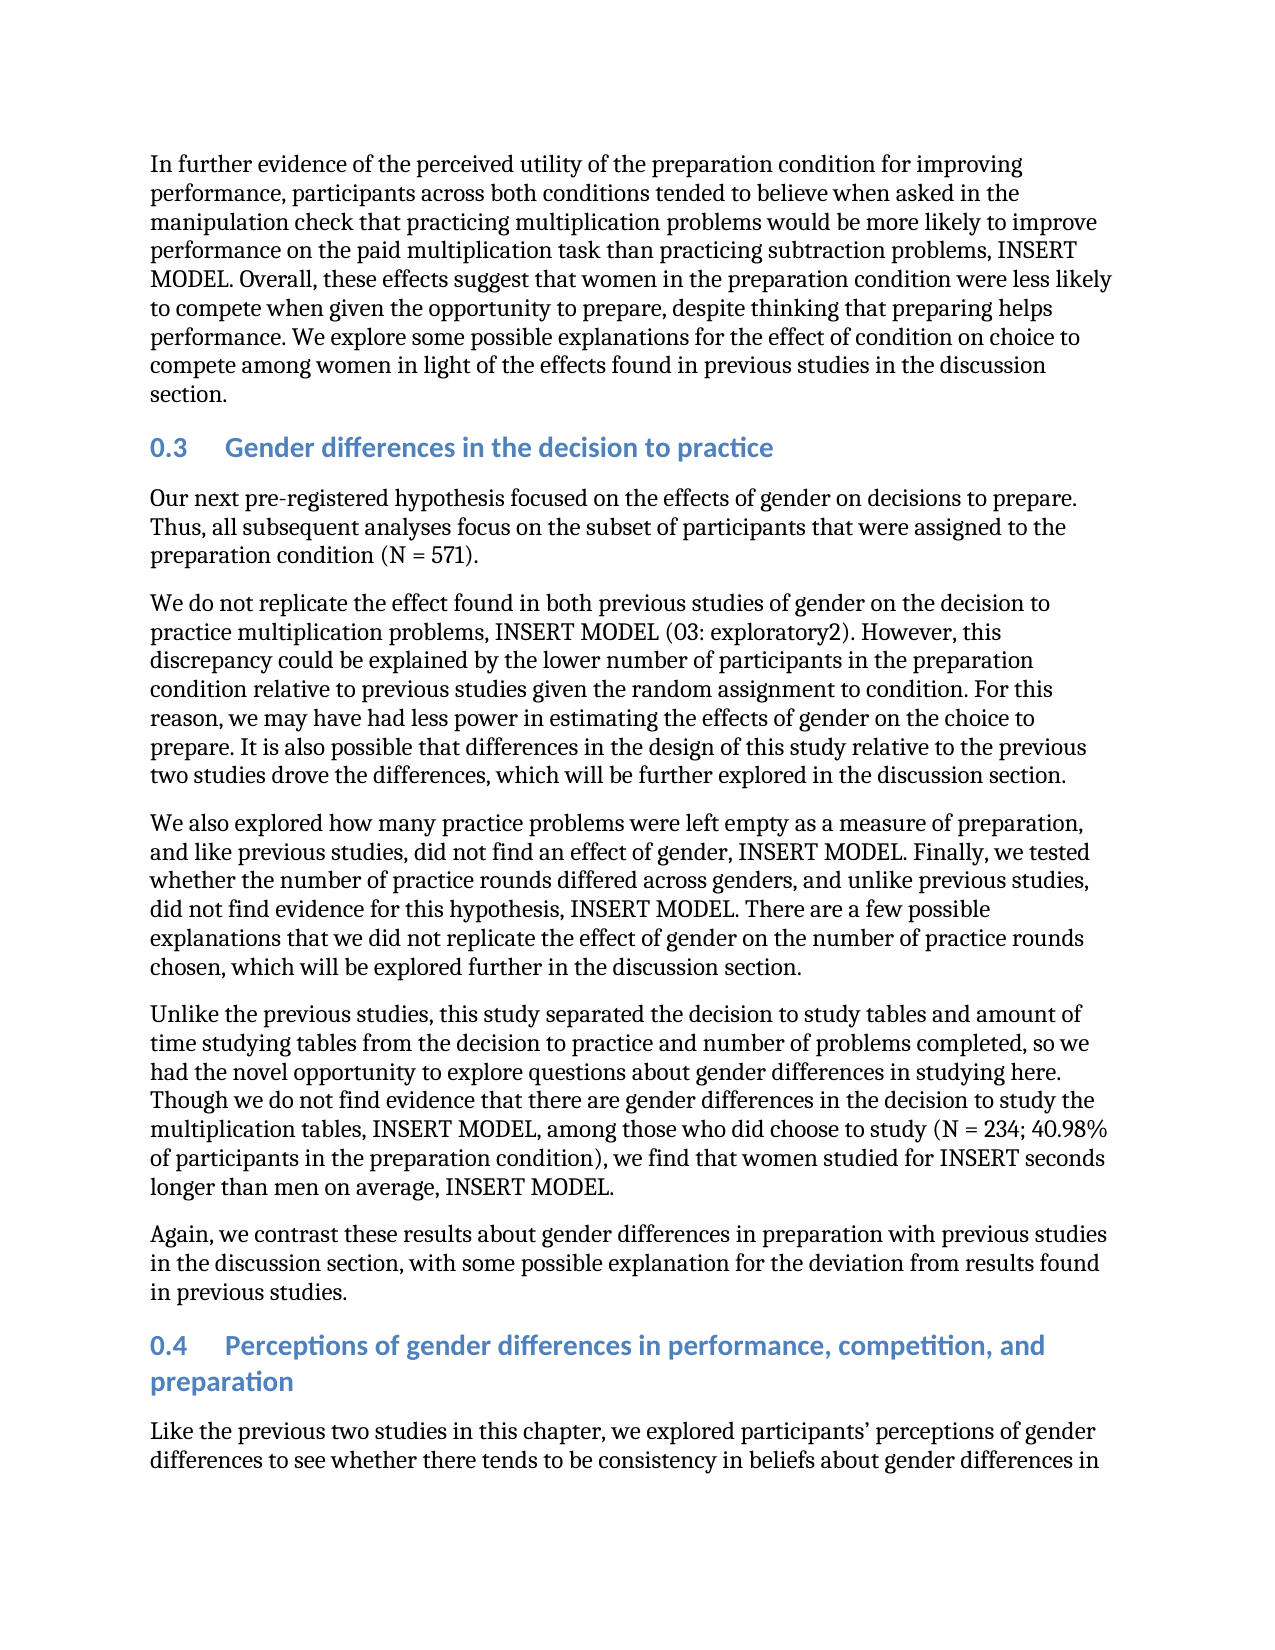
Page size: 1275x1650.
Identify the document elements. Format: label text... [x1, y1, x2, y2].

text Again, we contrast these results about gender differences in preparation with previous studies in the discussion section, with some possible explanation for the deviation from results found in previous studies. [150, 1220, 1125, 1306]
text We also explored how many practice problems were left empty as a measure of preparation, and like previous studies, did not find an effect of gender, INSERT MODEL. Finally, we tested whether the number of practice rounds differed across genders, and unlike previous studies, did not find evidence for this hypothesis, INSERT MODEL. There are a few possible explanations that we did not replicate the effect of gender on the number of practice rounds chosen, which will be explored further in the discussion section. [150, 809, 1125, 981]
text Our next pre-registered hypothesis focused on the effects of gender on decisions to prepare. Thus, all subsequent analyses focus on the subset of participants that were assigned to the preparation condition (N = 571). [150, 484, 1125, 570]
text Unlike the previous studies, this study separated the decision to study tables and amount of time studying tables from the decision to practice and number of problems completed, so we had the novel opportunity to explore questions about gender differences in studying here. Though we do not find evidence that there are gender differences in the decision to study the multiplication tables, INSERT MODEL, among those who did choose to study (N = 234; 40.98% of participants in the preparation condition), we find that women studied for INSERT seconds longer than men on average, INSERT MODEL. [150, 1000, 1125, 1201]
subtitle 0.3 Gender differences in the decision to practice [150, 429, 1125, 465]
text In further evidence of the perceived utility of the preparation condition for improving performance, participants across both conditions tended to believe when asked in the manipulation check that practicing multiplication problems would be more likely to improve performance on the paid multiplication task than practicing subtraction problems, INSERT MODEL. Overall, these effects suggest that women in the preparation condition were less likely to compete when given the opportunity to prepare, despite thinking that preparing helps performance. We explore some possible explanations for the effect of condition on choice to compete among women in light of the effects found in previous studies in the discussion section. [150, 150, 1125, 409]
subtitle 0.4 Perceptions of gender differences in performance, competition, and preparation [150, 1327, 1125, 1398]
text We do not replicate the effect found in both previous studies of gender on the decision to practice multiplication problems, INSERT MODEL (03: exploratory2). However, this discrepancy could be explained by the lower number of participants in the preparation condition relative to previous studies given the random assignment to condition. For this reason, we may have had less power in estimating the effects of gender on the choice to prepare. It is also possible that differences in the design of this study relative to the previous two studies drove the differences, which will be further explored in the discussion section. [150, 589, 1125, 790]
